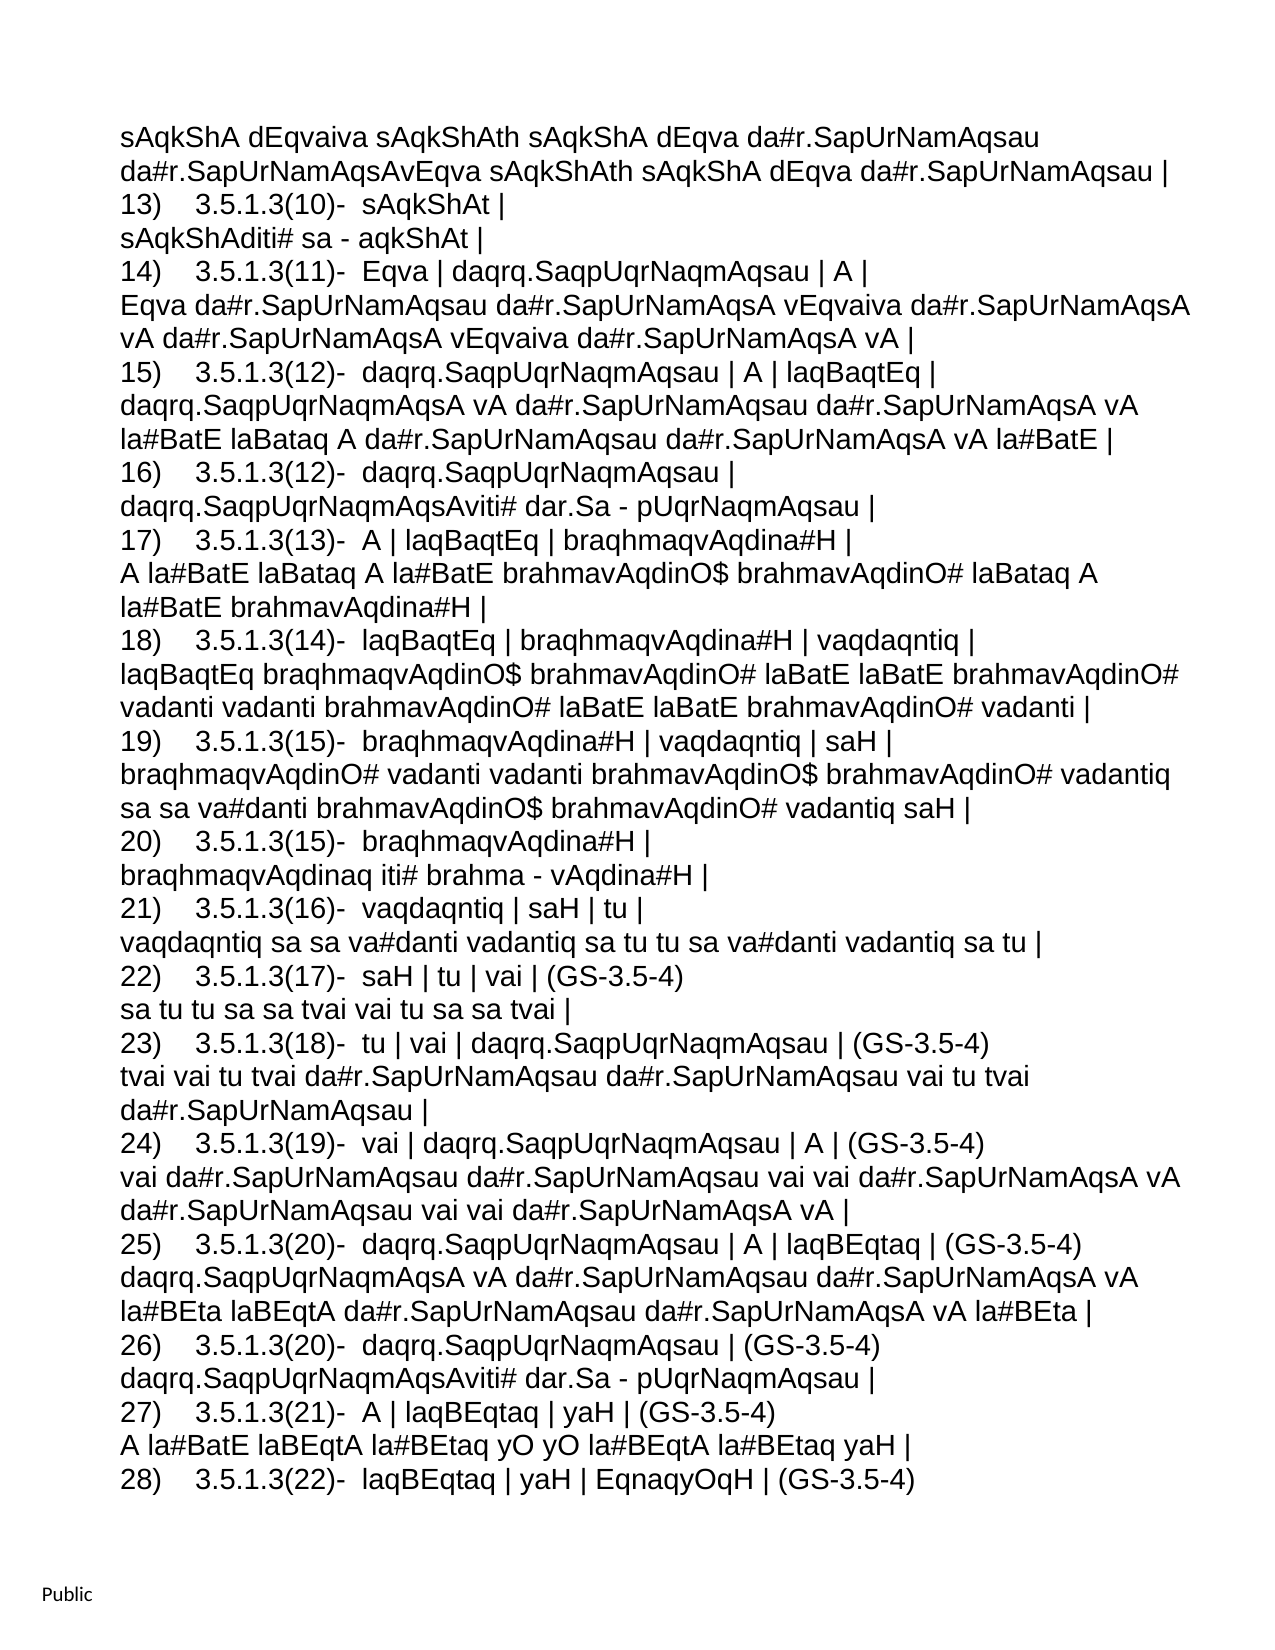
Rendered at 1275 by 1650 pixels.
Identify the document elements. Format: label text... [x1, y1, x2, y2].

text 28) 3.5.1.3(22)- laqBEqtaq | yaH | EqnaqyOqH | (GS-3.5-4) [120, 1462, 1200, 1495]
text braqhmaqvAqdinO# vadanti vadanti brahmavAqdinO$ brahmavAqdinO# vadantiq sa sa va#danti brahmavAqdinO$ brahmavAqdinO# vadantiq saH | [120, 757, 1200, 824]
text 20) 3.5.1.3(15)- braqhmaqvAqdina#H | [120, 824, 1200, 858]
text 25) 3.5.1.3(20)- daqrq.SaqpUqrNaqmAqsau | A | laqBEqtaq | (GS-3.5-4) [120, 1227, 1200, 1260]
text tvai vai tu tvai da#r.SapUrNamAqsau da#r.SapUrNamAqsau vai tu tvai da#r.SapUrNamAqsau | [120, 1059, 1200, 1126]
text sa tu tu sa sa tvai vai tu sa sa tvai | [120, 992, 1200, 1026]
text daqrq.SaqpUqrNaqmAqsAviti# dar.Sa - pUqrNaqmAqsau | [120, 489, 1200, 522]
text 23) 3.5.1.3(18)- tu | vai | daqrq.SaqpUqrNaqmAqsau | (GS-3.5-4) [120, 1026, 1200, 1059]
text Eqva da#r.SapUrNamAqsau da#r.SapUrNamAqsA vEqvaiva da#r.SapUrNamAqsA vA da#r.SapUrNamAqsA vEqvaiva da#r.SapUrNamAqsA vA | [120, 288, 1200, 355]
text 27) 3.5.1.3(21)- A | laqBEqtaq | yaH | (GS-3.5-4) [120, 1394, 1200, 1428]
text 17) 3.5.1.3(13)- A | laqBaqtEq | braqhmaqvAqdina#H | [120, 522, 1200, 556]
text vai da#r.SapUrNamAqsau da#r.SapUrNamAqsau vai vai da#r.SapUrNamAqsA vA da#r.SapUrNamAqsau vai vai da#r.SapUrNamAqsA vA | [120, 1160, 1200, 1227]
text A la#BatE laBataq A la#BatE brahmavAqdinO$ brahmavAqdinO# laBataq A la#BatE brahmavAqdina#H | [120, 556, 1200, 623]
text A la#BatE laBEqtA la#BEtaq yO yO la#BEqtA la#BEtaq yaH | [120, 1428, 1200, 1462]
text sAqkShA dEqvaiva sAqkShAth sAqkShA dEqva da#r.SapUrNamAqsau da#r.SapUrNamAqsAvEqva sAqkShAth sAqkShA dEqva da#r.SapUrNamAqsau | [120, 120, 1200, 187]
text 14) 3.5.1.3(11)- Eqva | daqrq.SaqpUqrNaqmAqsau | A | [120, 254, 1200, 288]
text 18) 3.5.1.3(14)- laqBaqtEq | braqhmaqvAqdina#H | vaqdaqntiq | [120, 623, 1200, 657]
text 26) 3.5.1.3(20)- daqrq.SaqpUqrNaqmAqsau | (GS-3.5-4) [120, 1327, 1200, 1361]
text daqrq.SaqpUqrNaqmAqsA vA da#r.SapUrNamAqsau da#r.SapUrNamAqsA vA la#BatE laBataq A da#r.SapUrNamAqsau da#r.SapUrNamAqsA vA la#BatE | [120, 388, 1200, 455]
text 24) 3.5.1.3(19)- vai | daqrq.SaqpUqrNaqmAqsau | A | (GS-3.5-4) [120, 1126, 1200, 1160]
text vaqdaqntiq sa sa va#danti vadantiq sa tu tu sa va#danti vadantiq sa tu | [120, 925, 1200, 958]
text laqBaqtEq braqhmaqvAqdinO$ brahmavAqdinO# laBatE laBatE brahmavAqdinO# vadanti vadanti brahmavAqdinO# laBatE laBatE brahmavAqdinO# vadanti | [120, 657, 1200, 724]
text 21) 3.5.1.3(16)- vaqdaqntiq | saH | tu | [120, 891, 1200, 925]
text 15) 3.5.1.3(12)- daqrq.SaqpUqrNaqmAqsau | A | laqBaqtEq | [120, 355, 1200, 388]
text 16) 3.5.1.3(12)- daqrq.SaqpUqrNaqmAqsau | [120, 455, 1200, 489]
text 13) 3.5.1.3(10)- sAqkShAt | [120, 187, 1200, 221]
text 19) 3.5.1.3(15)- braqhmaqvAqdina#H | vaqdaqntiq | saH | [120, 724, 1200, 757]
text sAqkShAditi# sa - aqkShAt | [120, 221, 1200, 254]
text daqrq.SaqpUqrNaqmAqsA vA da#r.SapUrNamAqsau da#r.SapUrNamAqsA vA la#BEta laBEqtA da#r.SapUrNamAqsau da#r.SapUrNamAqsA vA la#BEta | [120, 1260, 1200, 1327]
text daqrq.SaqpUqrNaqmAqsAviti# dar.Sa - pUqrNaqmAqsau | [120, 1361, 1200, 1394]
text 22) 3.5.1.3(17)- saH | tu | vai | (GS-3.5-4) [120, 958, 1200, 992]
text braqhmaqvAqdinaq iti# brahma - vAqdina#H | [120, 858, 1200, 891]
